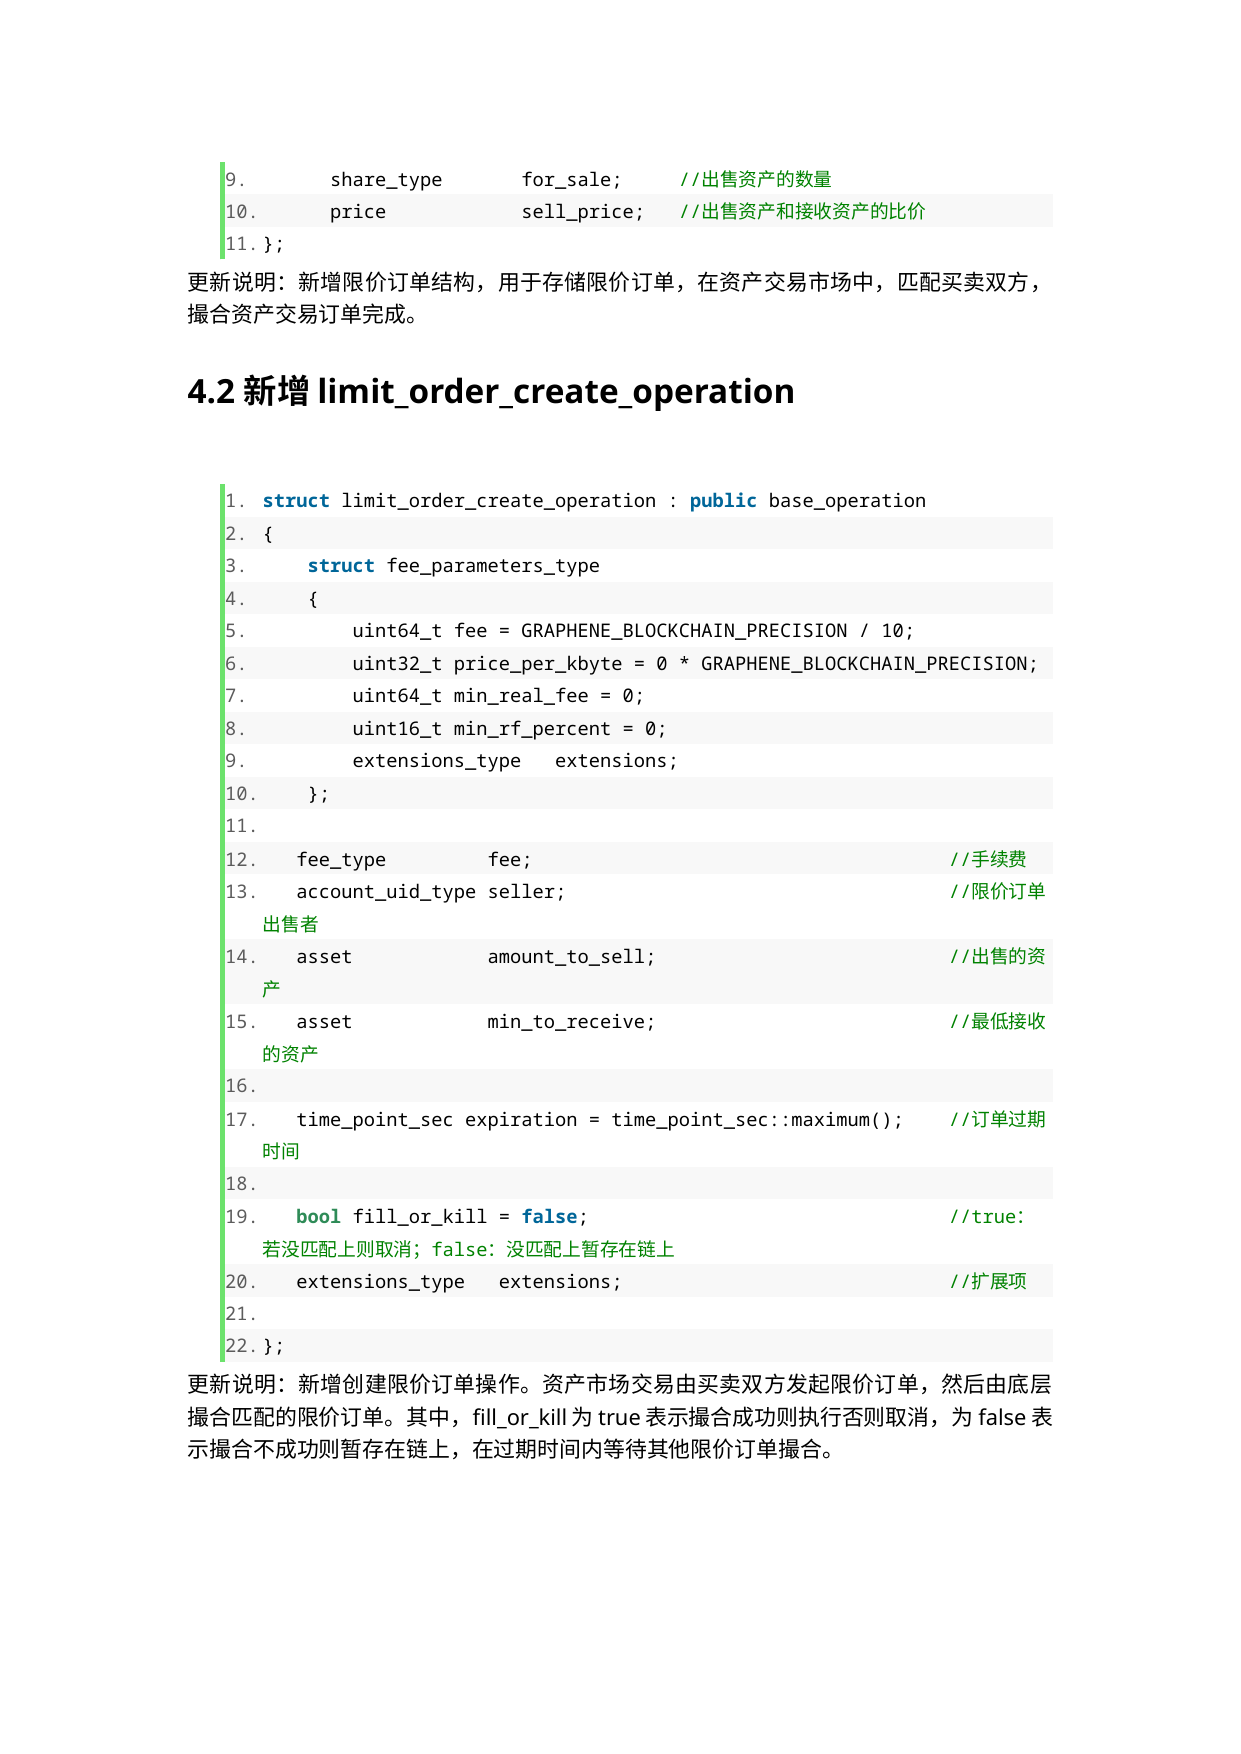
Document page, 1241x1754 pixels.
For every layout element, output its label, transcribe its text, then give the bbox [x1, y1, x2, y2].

list extensions_type extensions; [225, 744, 1053, 777]
list account_uid_type seller; //限价订单出售者 [225, 874, 1053, 939]
list asset amount_to_sell; //出售的资产 [225, 939, 1053, 1004]
list }; [225, 777, 1053, 809]
subtitle 4.2 新增limit_order_create_operation [187, 357, 1053, 422]
list }; [225, 1329, 1053, 1362]
list uint32_t price_per_kbyte = 0 * GRAPHENE_BLOCKCHAIN_PRECISION; [225, 647, 1053, 679]
list { [225, 517, 1053, 549]
list price sell_price; //出售资产和接收资产的比价 [225, 194, 1053, 227]
list }; [225, 227, 1053, 259]
list time_point_sec expiration = time_point_sec::maximum(); //订单过期时间 [225, 1102, 1053, 1167]
list struct fee_parameters_type [225, 549, 1053, 582]
list struct limit_order_create_operation : public base_operation [225, 484, 1053, 517]
list fee_type fee; //手续费 [225, 842, 1053, 874]
list uint64_t fee = GRAPHENE_BLOCKCHAIN_PRECISION / 10; [225, 614, 1053, 647]
list bool fill_or_kill = false; //true：若没匹配上则取消；false：没匹配上暂存在链上 [225, 1199, 1053, 1264]
list uint64_t min_real_fee = 0; [225, 679, 1053, 712]
list extensions_type extensions; //扩展项 [225, 1264, 1053, 1297]
list uint16_t min_rf_percent = 0; [225, 712, 1053, 744]
text 更新说明：新增限价订单结构，用于存储限价订单，在资产交易市场中，匹配买卖双方，撮合资产交易订单完成。 [187, 264, 1053, 329]
list { [225, 582, 1053, 614]
list share_type for_sale; //出售资产的数量 [225, 162, 1053, 194]
list asset min_to_receive; //最低接收的资产 [225, 1004, 1053, 1069]
text 更新说明：新增创建限价订单操作。资产市场交易由买卖双方发起限价订单，然后由底层撮合匹配的限价订单。其中，fill_or_kill为true表示撮合成功则执行否则取消，为false表示撮合不成功则暂存在链上，在过期时间内等待其他限价订单撮合。 [187, 1367, 1053, 1464]
